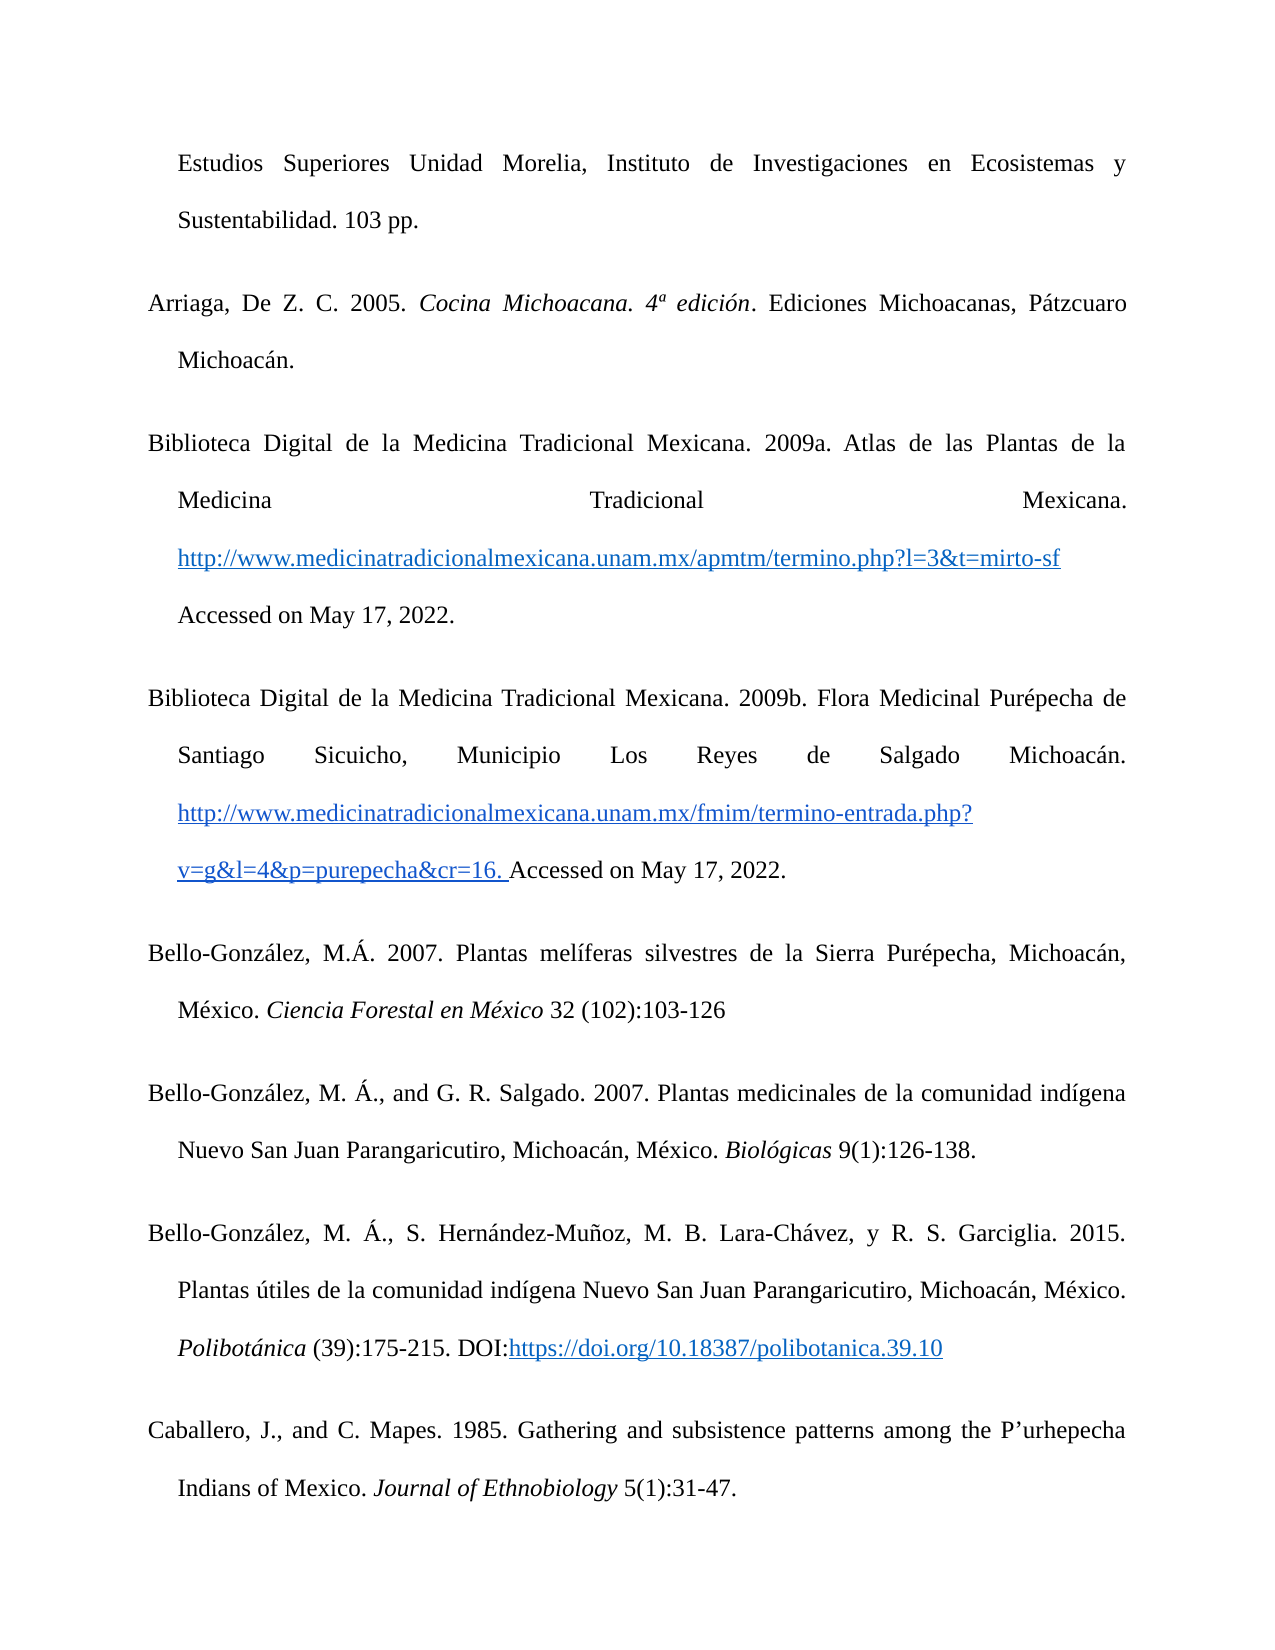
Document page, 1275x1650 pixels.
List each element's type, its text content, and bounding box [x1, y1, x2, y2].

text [148, 148, 1127, 234]
text Biblioteca Digital de la Medicina Tradicional Mexicana. 2009a. Atlas de las Plantas de la Medicina Tradicional Mexicana. http://www.medicinatradicionalmexicana.unam.mx/apmtm/termino.php?l=3&t=mirto-sf Accessed on May 17, 2022. [148, 428, 1127, 629]
text Arriaga, De Z. C. 2005. Cocina Michoacana. 4ª edición. Ediciones Michoacanas, Pátzcuaro Michoacán. [148, 288, 1127, 374]
text Caballero, J., and C. Mapes. 1985. Gathering and subsistence patterns among the P’urhepecha Indians of Mexico. Journal of Ethnobiology 5(1):31-47. [148, 1415, 1127, 1501]
text Biblioteca Digital de la Medicina Tradicional Mexicana. 2009b. Flora Medicinal Purépecha de Santiago Sicuicho, Municipio Los Reyes de Salgado Michoacán. http://www.medicinatradicionalmexicana.unam.mx/fmim/termino-entrada.php?v=g&l=4&p=purepecha&cr=16. Accessed on May 17, 2022. [148, 683, 1127, 884]
text Bello-González, M. Á., and G. R. Salgado. 2007. Plantas medicinales de la comunidad indígena Nuevo San Juan Parangaricutiro, Michoacán, México. Biológicas 9(1):126-138. [148, 1078, 1127, 1164]
text Bello-González, M.Á. 2007. Plantas melíferas silvestres de la Sierra Purépecha, Michoacán, México. Ciencia Forestal en México 32 (102):103-126 [148, 938, 1127, 1024]
text Bello-González, M. Á., S. Hernández-Muñoz, M. B. Lara-Chávez, y R. S. Garciglia. 2015. Plantas útiles de la comunidad indígena Nuevo San Juan Parangaricutiro, Michoacán, México. Polibotánica (39):175-215. DOI:https://doi.org/10.18387/polibotanica.39.10 [148, 1218, 1127, 1361]
